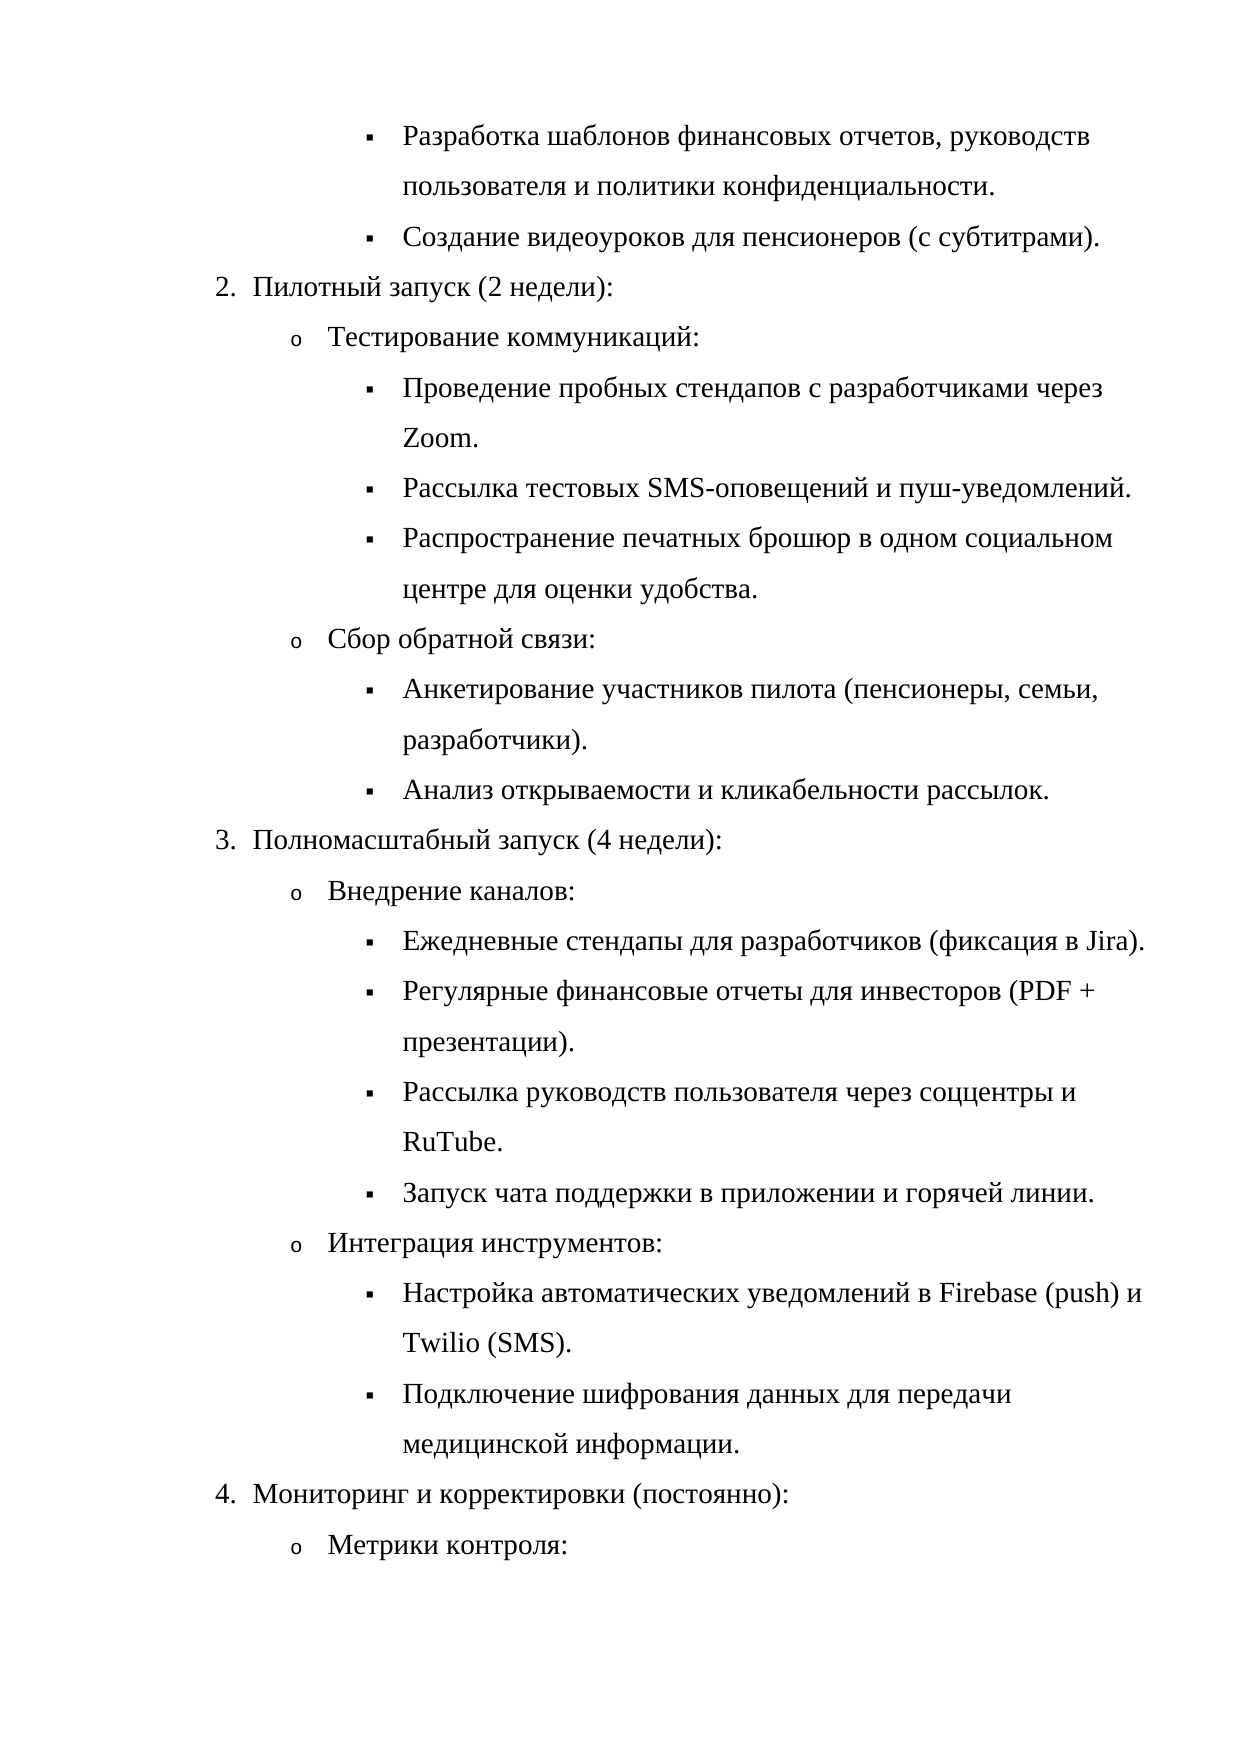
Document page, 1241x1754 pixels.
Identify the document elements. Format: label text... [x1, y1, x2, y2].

list Мониторинг и корректировки (постоянно): [215, 1477, 1152, 1510]
list Запуск чата поддержки в приложении и горячей линии. [365, 1175, 1152, 1208]
list Создание видеоуроков для пенсионеров (с субтитрами). [365, 219, 1152, 252]
list Тестирование коммуникаций: [290, 319, 1152, 353]
list Сбор обратной связи: [290, 621, 1152, 655]
list Анализ открываемости и кликабельности рассылок. [365, 772, 1152, 806]
list Метрики контроля: [290, 1527, 1152, 1560]
list Рассылка руководств пользователя через соццентры и RuTube. [365, 1074, 1152, 1158]
list Рассылка тестовых SMS-оповещений и пуш-уведомлений. [365, 470, 1152, 504]
list Регулярные финансовые отчеты для инвесторов (PDF + презентации). [365, 973, 1152, 1057]
list Интеграция инструментов: [290, 1225, 1152, 1258]
list Распространение печатных брошюр в одном социальном центре для оценки удобства. [365, 521, 1152, 604]
list Анкетирование участников пилота (пенсионеры, семьи, разработчики). [365, 672, 1152, 755]
list Внедрение каналов: [290, 873, 1152, 906]
list Разработка шаблонов финансовых отчетов, руководств пользователя и политики конфиденциальности. [365, 118, 1152, 202]
list Ежедневные стендапы для разработчиков (фиксация в Jira). [365, 923, 1152, 957]
list Пилотный запуск (2 недели): [215, 269, 1152, 303]
list Проведение пробных стендапов с разработчиками через Zoom. [365, 370, 1152, 453]
list Подключение шифрования данных для передачи медицинской информации. [365, 1376, 1152, 1460]
list Полномасштабный запуск (4 недели): [215, 822, 1152, 856]
list Настройка автоматических уведомлений в Firebase (push) и Twilio (SMS). [365, 1275, 1152, 1359]
